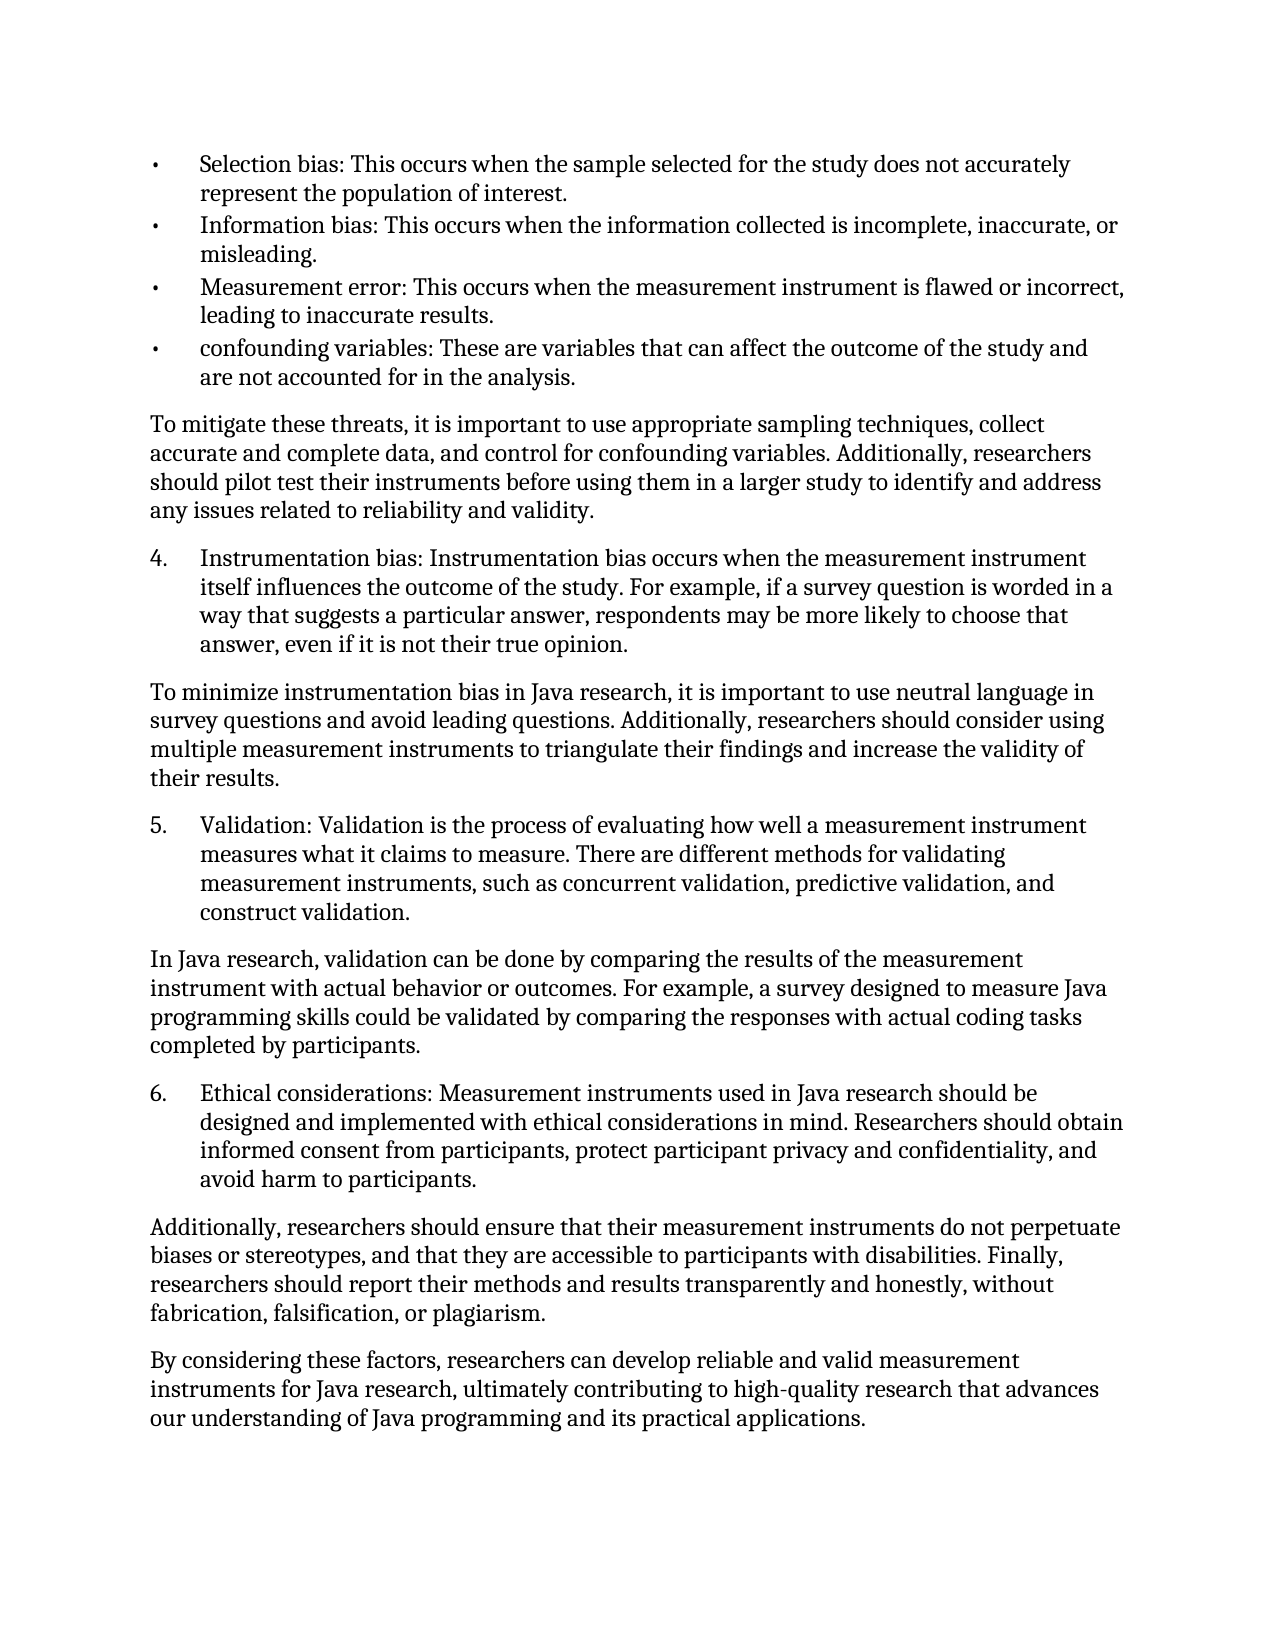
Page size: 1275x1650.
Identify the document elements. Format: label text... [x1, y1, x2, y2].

list Information bias: This occurs when the information collected is incomplete, inaccurate, or misleading. [150, 211, 1125, 269]
list Ethical considerations: Measurement instruments used in Java research should be designed and implemented with ethical considerations in mind. Researchers should obtain informed consent from participants, protect participant privacy and confidentiality, and avoid harm to participants. [150, 1079, 1125, 1194]
text By considering these factors, researchers can develop reliable and valid measurement instruments for Java research, ultimately contributing to high-quality research that advances our understanding of Java programming and its practical applications. [150, 1346, 1125, 1432]
list Selection bias: This occurs when the sample selected for the study does not accurately represent the population of interest. [150, 150, 1125, 207]
list confounding variables: These are variables that can affect the outcome of the study and are not accounted for in the analysis. [150, 334, 1125, 391]
text To mitigate these threats, it is important to use appropriate sampling techniques, collect accurate and complete data, and control for confounding variables. Additionally, researchers should pilot test their instruments before using them in a larger study to identify and address any issues related to reliability and validity. [150, 410, 1125, 525]
text In Java research, validation can be done by comparing the results of the measurement instrument with actual behavior or outcomes. For example, a survey designed to measure Java programming skills could be validated by comparing the responses with actual coding tasks completed by participants. [150, 945, 1125, 1060]
list Validation: Validation is the process of evaluating how well a measurement instrument measures what it claims to measure. There are different methods for validating measurement instruments, such as concurrent validation, predictive validation, and construct validation. [150, 811, 1125, 926]
text Additionally, researchers should ensure that their measurement instruments do not perpetuate biases or stereotypes, and that they are accessible to participants with disabilities. Finally, researchers should report their methods and results transparently and honestly, without fabrication, falsification, or plagiarism. [150, 1212, 1125, 1327]
list Instrumentation bias: Instrumentation bias occurs when the measurement instrument itself influences the outcome of the study. For example, if a survey question is worded in a way that suggests a particular answer, respondents may be more likely to choose that answer, even if it is not their true opinion. [150, 544, 1125, 659]
text To minimize instrumentation bias in Java research, it is important to use neutral language in survey questions and avoid leading questions. Additionally, researchers should consider using multiple measurement instruments to triangulate their findings and increase the validity of their results. [150, 677, 1125, 792]
list Measurement error: This occurs when the measurement instrument is flawed or incorrect, leading to inaccurate results. [150, 272, 1125, 330]
